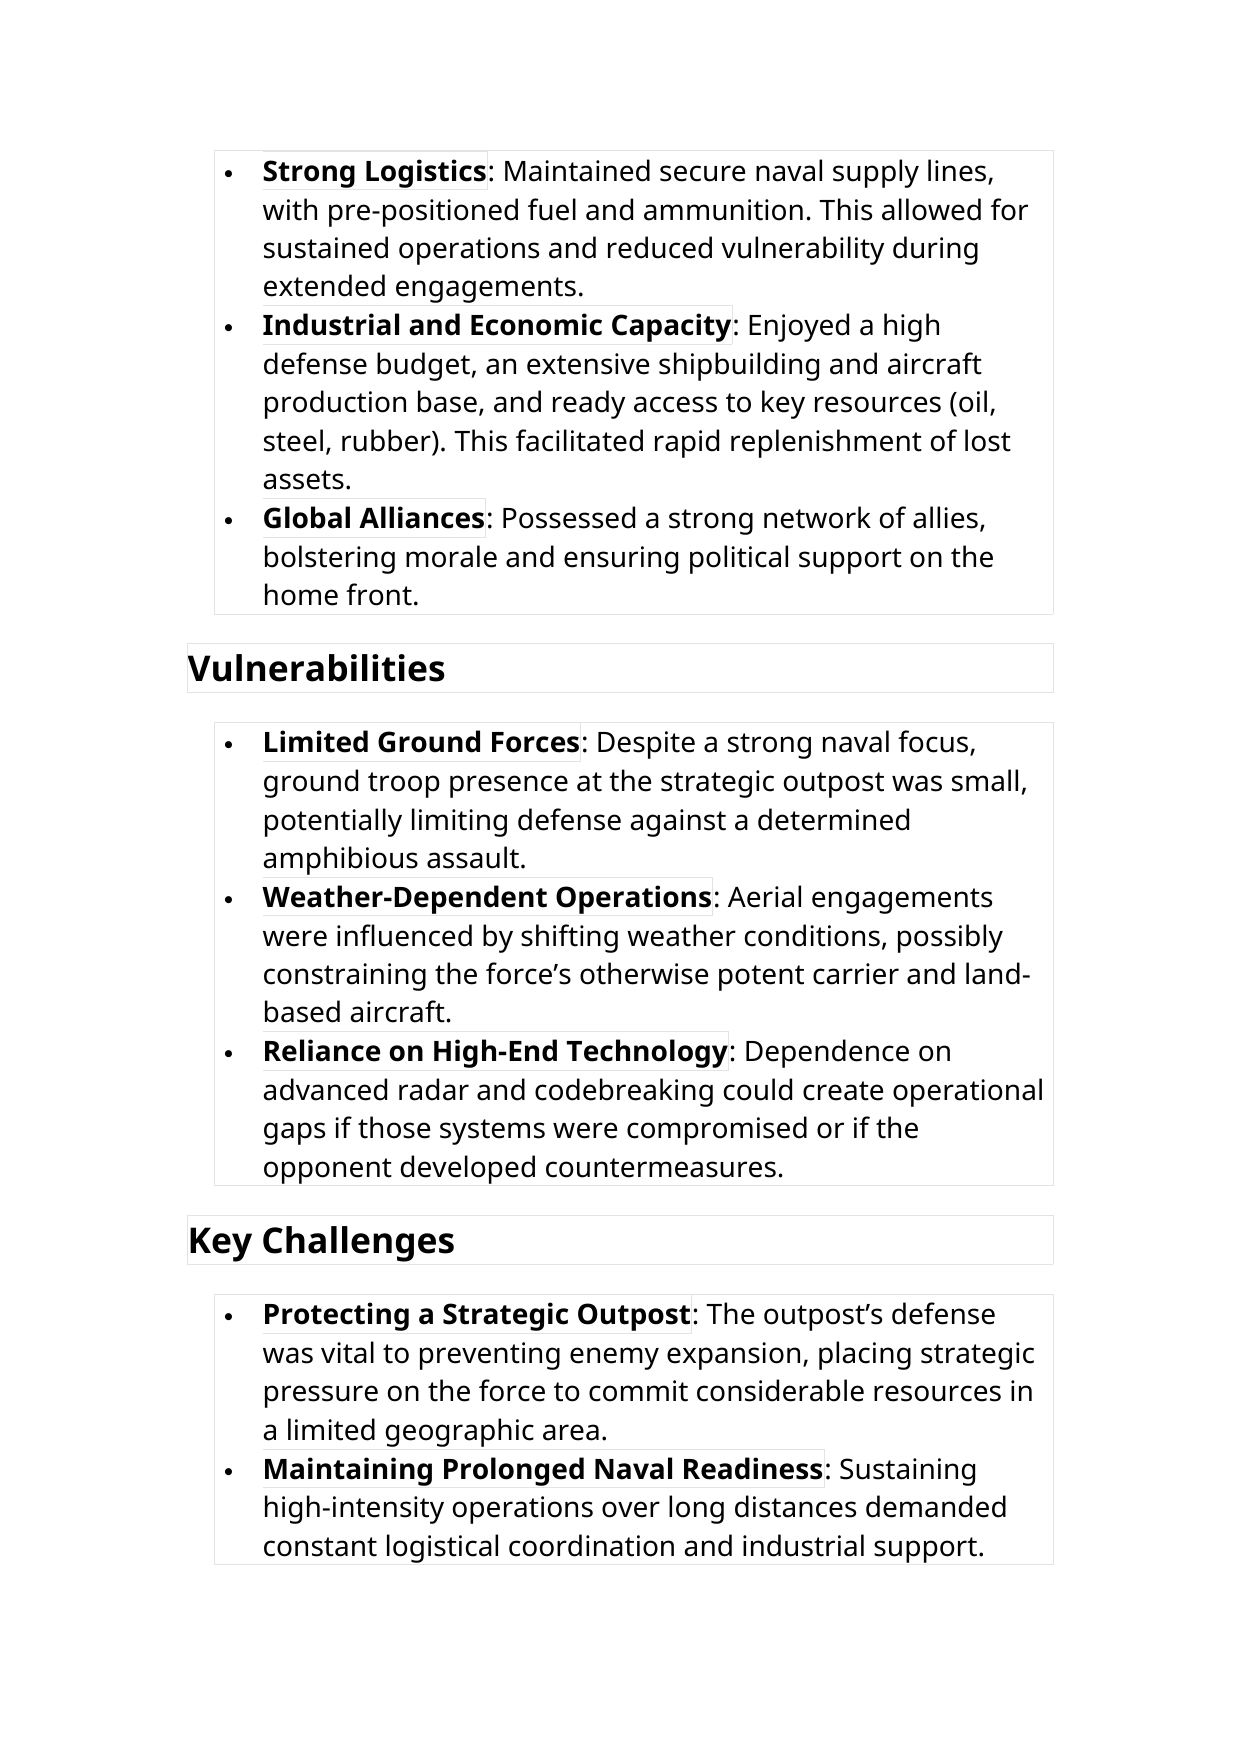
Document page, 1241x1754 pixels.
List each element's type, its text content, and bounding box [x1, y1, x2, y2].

text Vulnerabilities [188, 644, 1053, 692]
list Limited Ground Forces: Despite a strong naval focus, ground troop presence at the strategic outpost was small, potentially limiting defense against a determined amphibious assault. [215, 723, 1053, 876]
list Global Alliances: Possessed a strong network of allies, bolstering morale and ensuring political support on the home front. [215, 497, 1053, 614]
list Industrial and Economic Capacity: Enjoyed a high defense budget, an extensive shipbuilding and aircraft production base, and ready access to key resources (oil, steel, rubber). This facilitated rapid replenishment of lost assets. [215, 304, 1053, 497]
list Weather-Dependent Operations: Aerial engagements were influenced by shifting weather conditions, possibly constraining the force’s otherwise potent carrier and land-based aircraft. [215, 876, 1053, 1031]
list Reliance on High-End Technology: Dependence on advanced radar and codebreaking could create operational gaps if those systems were compromised or if the opponent developed countermeasures. [215, 1031, 1053, 1185]
list Protecting a Strategic Outpost: The outpost’s defense was vital to preventing enemy expansion, placing strategic pressure on the force to commit considerable resources in a limited geographic area. [215, 1295, 1053, 1448]
text Key Challenges [188, 1216, 1053, 1264]
list Maintaining Prolonged Naval Readiness: Sustaining high-intensity operations over long distances demanded constant logistical coordination and industrial support. [215, 1448, 1053, 1564]
list Strong Logistics: Maintained secure naval supply lines, with pre-positioned fuel and ammunition. This allowed for sustained operations and reduced vulnerability during extended engagements. [215, 151, 1053, 304]
